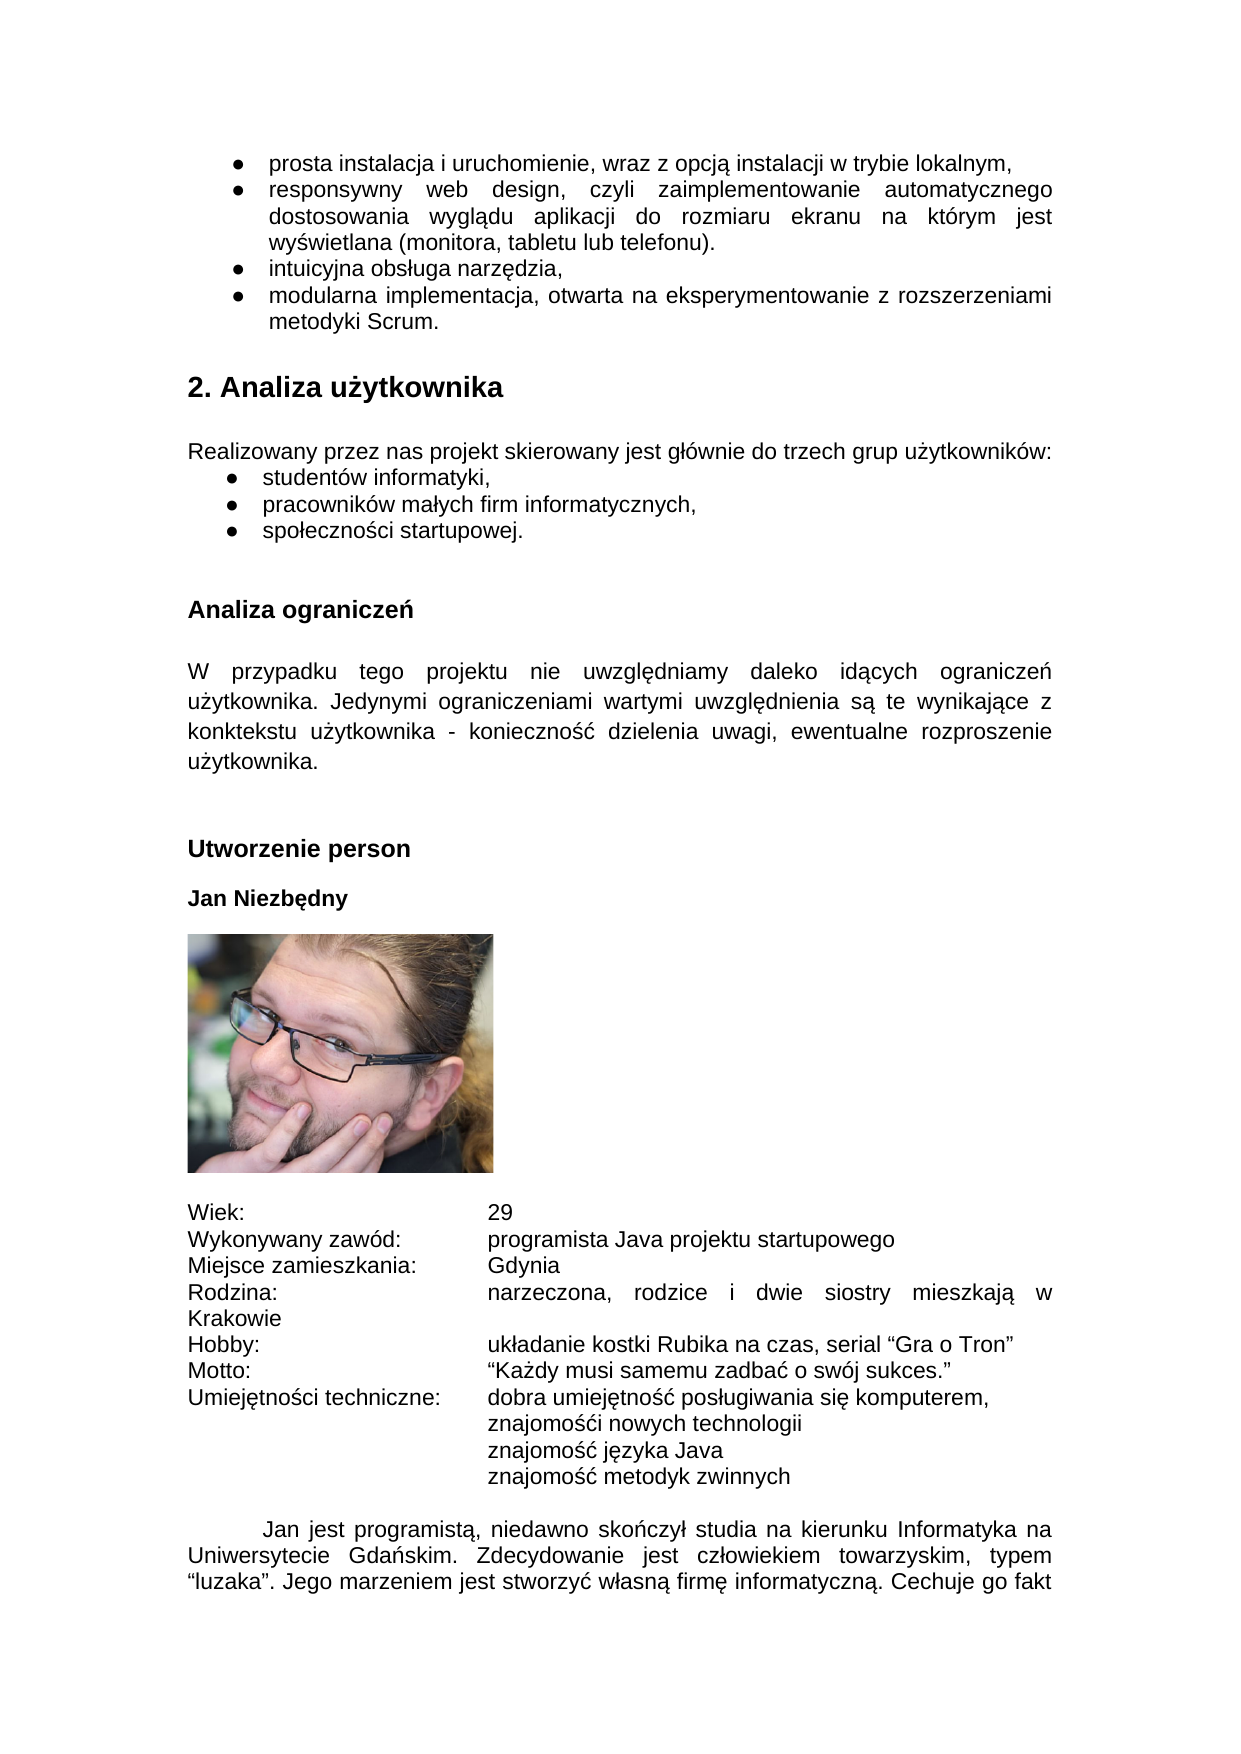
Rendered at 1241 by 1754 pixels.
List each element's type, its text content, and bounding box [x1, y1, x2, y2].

text Motto: “Każdy musi samemu zadbać o swój sukces.” [187, 1357, 1053, 1384]
list responsywny web design, czyli zaimplementowanie automatycznego dostosowania wyglądu aplikacji do rozmiaru ekranu na którym jest wyświetlana (monitora, tabletu lub telefonu). [231, 176, 1053, 255]
list modularna implementacja, otwarta na eksperymentowanie z rozszerzeniami metodyki Scrum. [231, 282, 1053, 334]
list społeczności startupowej. [225, 517, 1053, 543]
text znajomość języka Java [187, 1437, 1053, 1463]
text Wykonywany zawód: programista Java projektu startupowego [187, 1226, 1053, 1252]
text Miejsce zamieszkania: Gdynia [187, 1252, 1053, 1278]
subtitle Analiza ograniczeń [187, 594, 1053, 623]
list intuicyjna obsługa narzędzia, [231, 255, 1053, 282]
text Hobby: układanie kostki Rubika na czas, serial “Gra o Tron” [187, 1331, 1053, 1357]
text Rodzina: narzeczona, rodzice i dwie siostry mieszkają w Krakowie [187, 1278, 1053, 1331]
list pracowników małych firm informatycznych, [225, 491, 1053, 517]
text znajomośći nowych technologii [187, 1410, 1053, 1437]
text Wiek: 29 [187, 1199, 1053, 1226]
text znajomość metodyk zwinnych [187, 1463, 1053, 1489]
picture [187, 934, 494, 1173]
text W przypadku tego projektu nie uwzględniamy daleko idących ograniczeń użytkownika. Jedynymi ograniczeniami wartymi uwzględnienia są te wynikające z konktekstu użytkownika - konieczność dzielenia uwagi, ewentualne rozproszenie użytkownika. [187, 658, 1053, 775]
subtitle 2. Analiza użytkownika [187, 370, 1053, 403]
list studentów informatyki, [225, 464, 1053, 491]
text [187, 1516, 1053, 1595]
list prosta instalacja i uruchomienie, wraz z opcją instalacji w trybie lokalnym, [231, 150, 1053, 176]
text Umiejętności techniczne: dobra umiejętność posługiwania się komputerem, [187, 1384, 1053, 1410]
text Realizowany przez nas projekt skierowany jest głównie do trzech grup użytkowników: [187, 438, 1053, 464]
subtitle Utworzenie person [187, 834, 1053, 862]
subtitle Jan Niezbędny [187, 885, 1053, 912]
